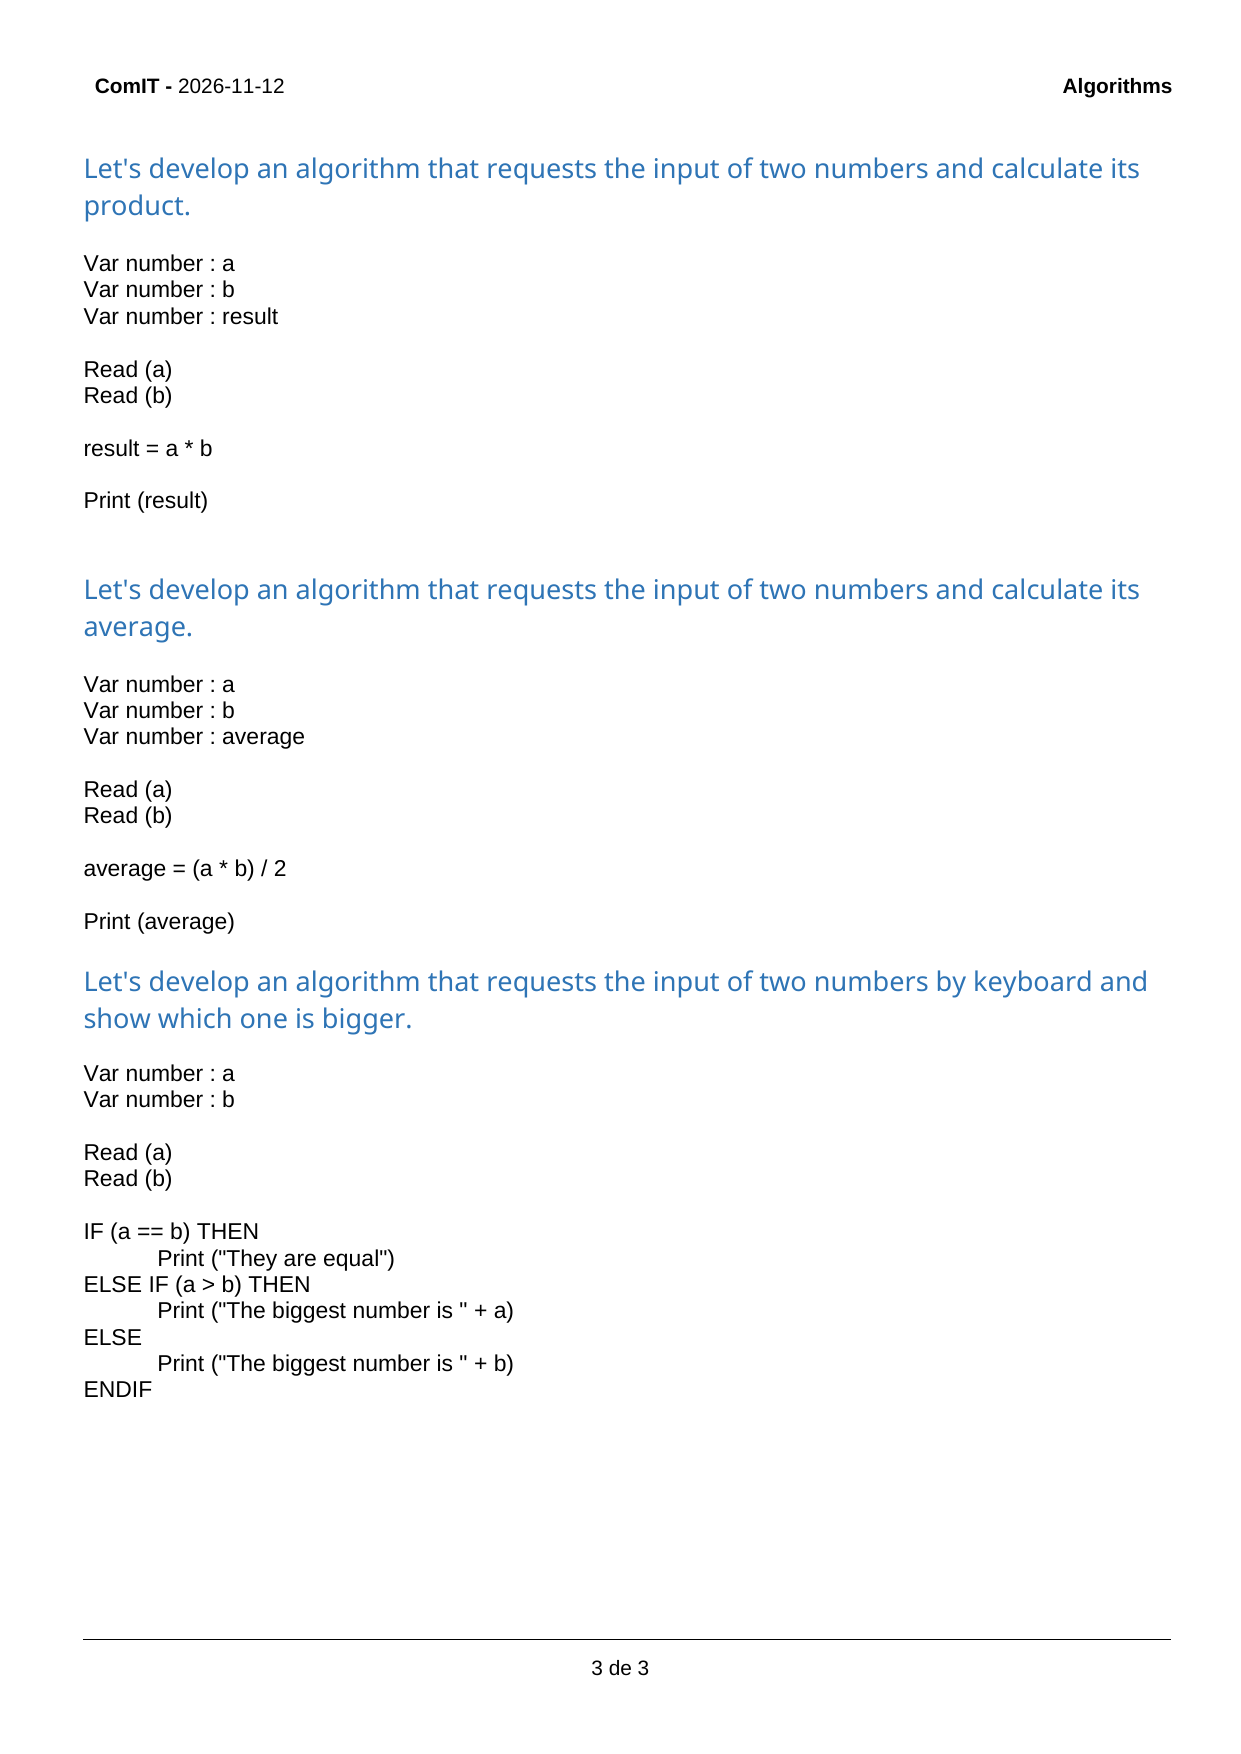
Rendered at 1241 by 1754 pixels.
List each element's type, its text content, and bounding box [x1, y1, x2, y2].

text Var number : average [83, 723, 1157, 750]
subtitle Let's develop an algorithm that requests the input of two numbers and calculate its average. [83, 571, 1157, 644]
text average = (a * b) / 2 [83, 855, 1157, 881]
text Read (b) [83, 1165, 1157, 1192]
text Print (average) [83, 908, 1157, 934]
text Var number : a [83, 1060, 1157, 1086]
text Print ("They are equal") [83, 1244, 1157, 1271]
text result = a * b [83, 434, 1157, 461]
text ELSE IF (a > b) THEN [83, 1271, 1157, 1297]
text Print ("The biggest number is " + a) [83, 1297, 1157, 1323]
text Var number : b [83, 276, 1157, 303]
text Var number : b [83, 697, 1157, 723]
text Print (result) [83, 487, 1157, 514]
subtitle Let's develop an algorithm that requests the input of two numbers and calculate its product. [83, 150, 1157, 224]
subtitle Let's develop an algorithm that requests the input of two numbers by keyboard and show which one is bigger. [83, 962, 1157, 1036]
text Var number : result [83, 303, 1157, 329]
text Read (a) [83, 776, 1157, 802]
text Var number : a [83, 671, 1157, 697]
text Var number : a [83, 250, 1157, 276]
text Read (b) [83, 802, 1157, 829]
text Read (a) [83, 356, 1157, 382]
text ENDIF [83, 1376, 1157, 1403]
text Read (a) [83, 1139, 1157, 1165]
text IF (a == b) THEN [83, 1218, 1157, 1244]
text ELSE [83, 1323, 1157, 1350]
text Read (b) [83, 382, 1157, 408]
text Print ("The biggest number is " + b) [83, 1350, 1157, 1376]
text Var number : b [83, 1086, 1157, 1113]
